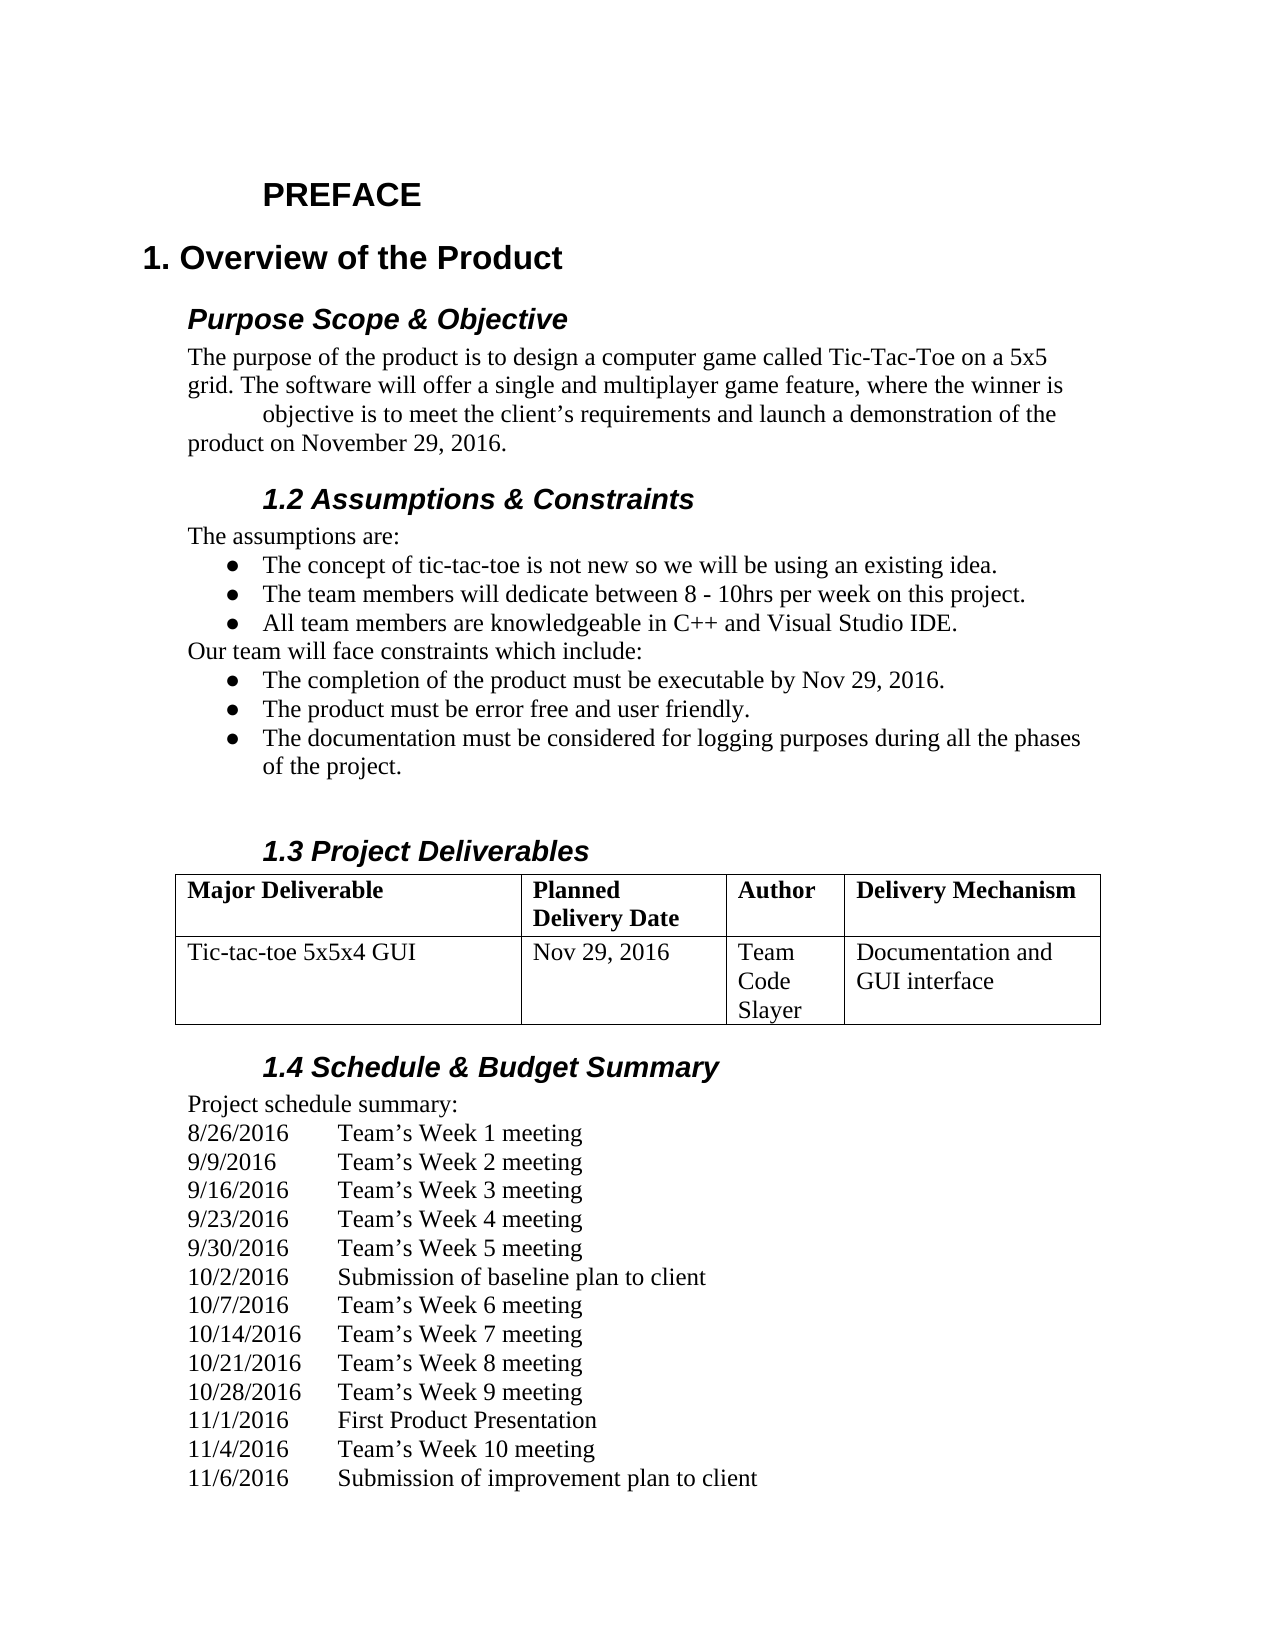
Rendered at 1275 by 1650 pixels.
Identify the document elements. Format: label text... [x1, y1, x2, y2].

table_header Planned Delivery Date [522, 875, 726, 936]
text 9/16/2016 Team’s Week 3 meeting [187, 1176, 1087, 1204]
text 8/26/2016 Team’s Week 1 meeting [187, 1118, 1087, 1147]
text 9/30/2016 Team’s Week 5 meeting [187, 1233, 1087, 1262]
subtitle 1.3 Project Deliverables [247, 834, 1087, 867]
text 11/1/2016 First Product Presentation [187, 1406, 1087, 1434]
table_cell Team Code Slayer [727, 937, 844, 1023]
list All team members are knowledgeable in C++ and Visual Studio IDE. [225, 608, 1087, 636]
text 11/6/2016 Submission of improvement plan to client [187, 1463, 1087, 1492]
text 10/21/2016 Team’s Week 8 meeting [187, 1348, 1087, 1377]
text 10/2/2016 Submission of baseline plan to client [187, 1262, 1087, 1291]
text Our team will face constraints which include: [187, 636, 1087, 665]
text The purpose of the product is to design a computer game called Tic-Tac-Toe on a 5x5 grid. The software will offer a single and multiplayer game feature, where the winner is objective is to meet the client’s requirements and launch a demonstration of the product on November 29, 2016. [187, 342, 1087, 457]
subtitle 1.4 Schedule & Budget Summary [247, 1049, 1087, 1083]
list The concept of tic-tac-toe is not new so we will be using an existing idea. [225, 550, 1087, 579]
list The completion of the product must be executable by Nov 29, 2016. [225, 665, 1087, 694]
list The documentation must be considered for logging purposes during all the phases of the project. [225, 723, 1087, 780]
subtitle 1.2 Assumptions & Constraints [187, 482, 1087, 515]
text Project schedule summary: [187, 1089, 1087, 1118]
table_cell Documentation and GUI interface [845, 937, 1100, 1023]
text 10/28/2016 Team’s Week 9 meeting [187, 1377, 1087, 1406]
subtitle PREFACE [232, 175, 1087, 213]
table_cell Tic-tac-toe 5x5x4 GUI [176, 937, 521, 1023]
table_header Author [727, 875, 844, 936]
text 9/9/2016 Team’s Week 2 meeting [187, 1147, 1087, 1176]
text 10/7/2016 Team’s Week 6 meeting [187, 1291, 1087, 1319]
text 10/14/2016 Team’s Week 7 meeting [187, 1319, 1087, 1348]
text 11/4/2016 Team’s Week 10 meeting [187, 1434, 1087, 1463]
subtitle 1. Overview of the Product [142, 238, 1087, 277]
table_header Major Deliverable [176, 875, 521, 936]
list The product must be error free and user friendly. [225, 694, 1087, 723]
text The assumptions are: [187, 521, 1087, 550]
table_header Delivery Mechanism [845, 875, 1100, 936]
subtitle Purpose Scope & Objective [187, 302, 1087, 335]
text 9/23/2016 Team’s Week 4 meeting [187, 1204, 1087, 1233]
list The team members will dedicate between 8 - 10hrs per week on this project. [225, 579, 1087, 608]
table_cell Nov 29, 2016 [522, 937, 726, 1023]
